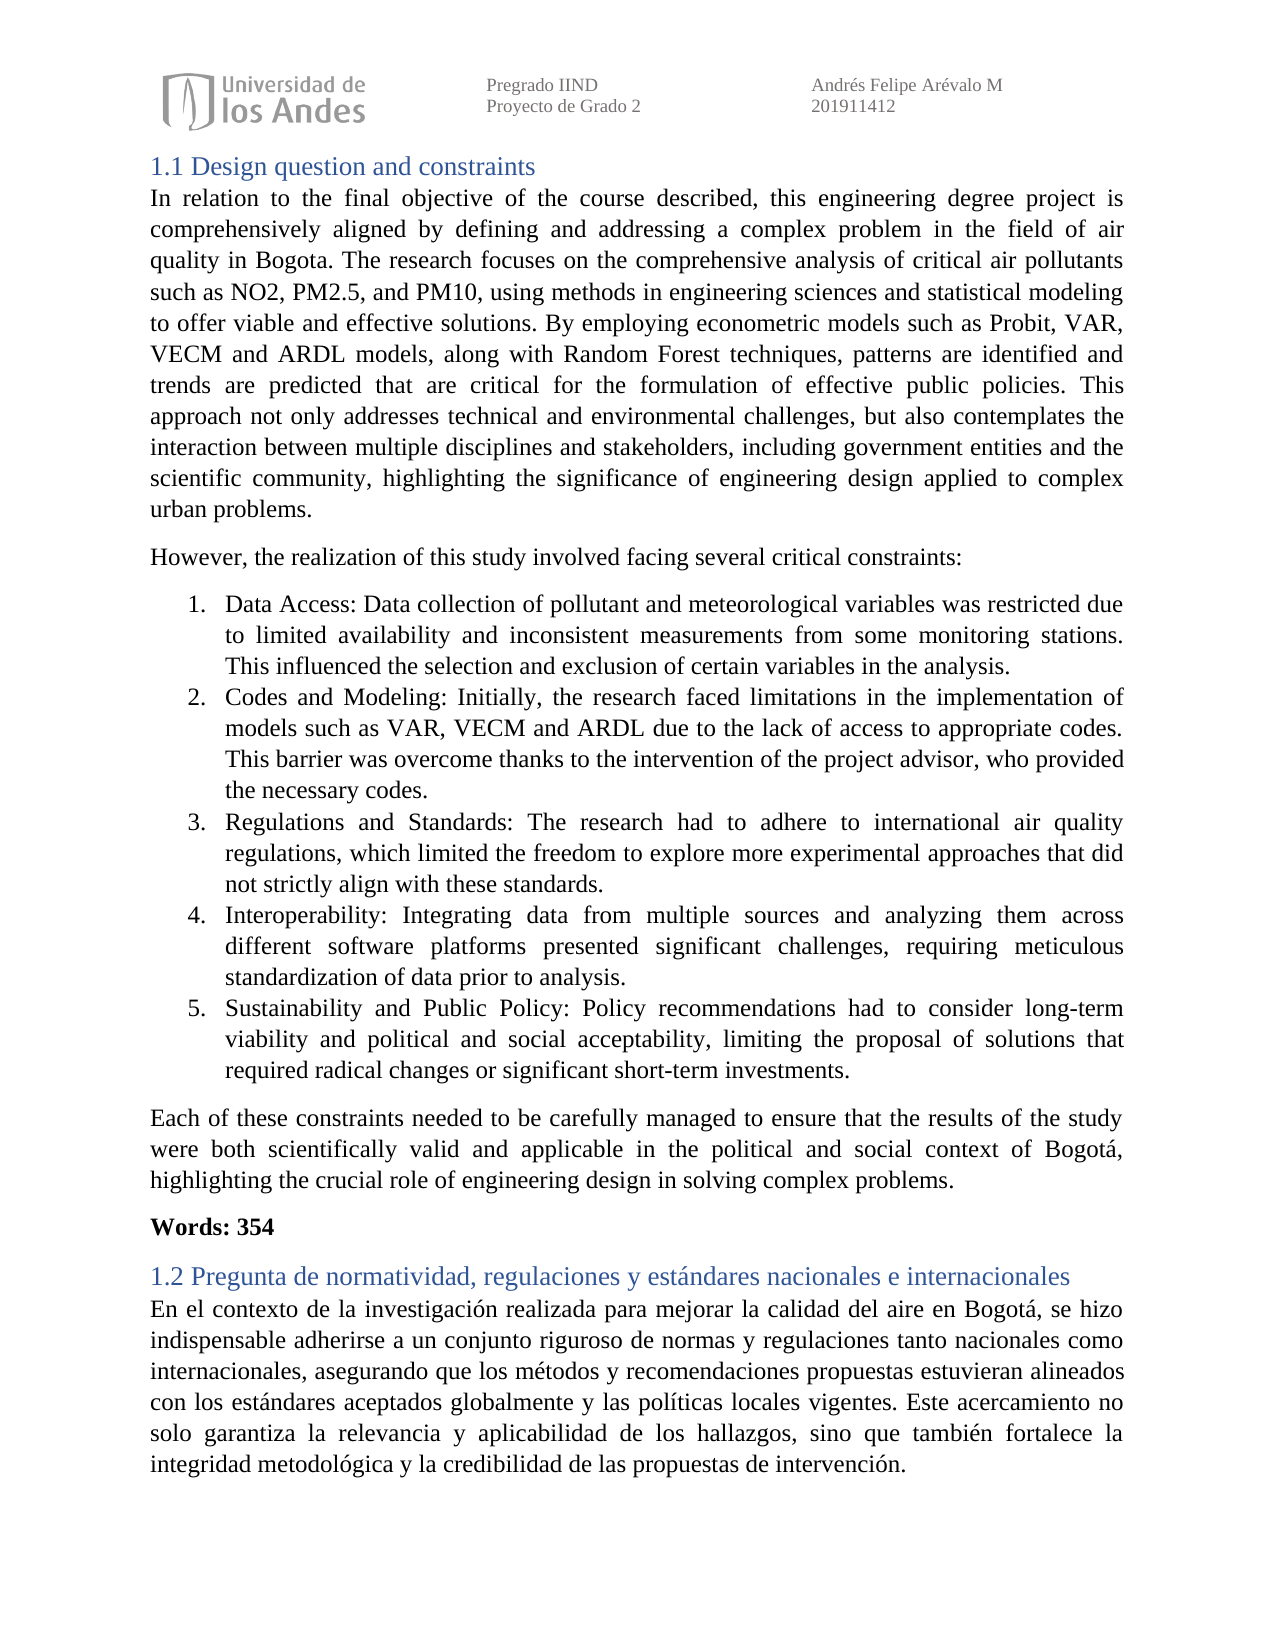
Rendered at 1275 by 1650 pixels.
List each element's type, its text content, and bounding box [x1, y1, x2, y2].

list Sustainability and Public Policy: Policy recommendations had to consider long-term viability and political and social acceptability, limiting the proposal of solutions that required radical changes or significant short-term investments. [187, 993, 1125, 1084]
subtitle 1.2 Pregunta de normatividad, regulaciones y estándares nacionales e internacionales [150, 1260, 1125, 1291]
subtitle 1.1 Design question and constraints [150, 150, 1125, 181]
list Regulations and Standards: The research had to adhere to international air quality regulations, which limited the freedom to explore more experimental approaches that did not strictly align with these standards. [187, 807, 1125, 897]
text Words: 354 [150, 1212, 1125, 1241]
text Each of these constraints needed to be carefully managed to ensure that the results of the study were both scientifically valid and applicable in the political and social context of Bogotá, highlighting the crucial role of engineering design in solving complex problems. [150, 1103, 1125, 1193]
text In relation to the final objective of the course described, this engineering degree project is comprehensively aligned by defining and addressing a complex problem in the field of air quality in Bogota. The research focuses on the comprehensive analysis of critical air pollutants such as NO2, PM2.5, and PM10, using methods in engineering sciences and statistical modeling to offer viable and effective solutions. By employing econometric models such as Probit, VAR, VECM and ARDL models, along with Random Forest techniques, patterns are identified and trends are predicted that are critical for the formulation of effective public policies. This approach not only addresses technical and environmental challenges, but also contemplates the interaction between multiple disciplines and stakeholders, including government entities and the scientific community, highlighting the significance of engineering design applied to complex urban problems. [150, 183, 1125, 523]
picture [161, 73, 366, 131]
list Codes and Modeling: Initially, the research faced limitations in the implementation of models such as VAR, VECM and ARDL due to the lack of access to appropriate codes. This barrier was overcome thanks to the intervention of the project advisor, who provided the necessary codes. [187, 682, 1125, 804]
text En el contexto de la investigación realizada para mejorar la calidad del aire en Bogotá, se hizo indispensable adherirse a un conjunto riguroso de normas y regulaciones tanto nacionales como internacionales, asegurando que los métodos y recomendaciones propuestas estuvieran alineados con los estándares aceptados globalmente y las políticas locales vigentes. Este acercamiento no solo garantiza la relevancia y aplicabilidad de los hallazgos, sino que también fortalece la integridad metodológica y la credibilidad de las propuestas de intervención. [150, 1294, 1125, 1478]
list Data Access: Data collection of pollutant and meteorological variables was restricted due to limited availability and inconsistent measurements from some monitoring stations. This influenced the selection and exclusion of certain variables in the analysis. [187, 589, 1125, 680]
list Interoperability: Integrating data from multiple sources and analyzing them across different software platforms presented significant challenges, requiring meticulous standardization of data prior to analysis. [187, 900, 1125, 991]
text However, the realization of this study involved facing several critical constraints: [150, 542, 1125, 570]
